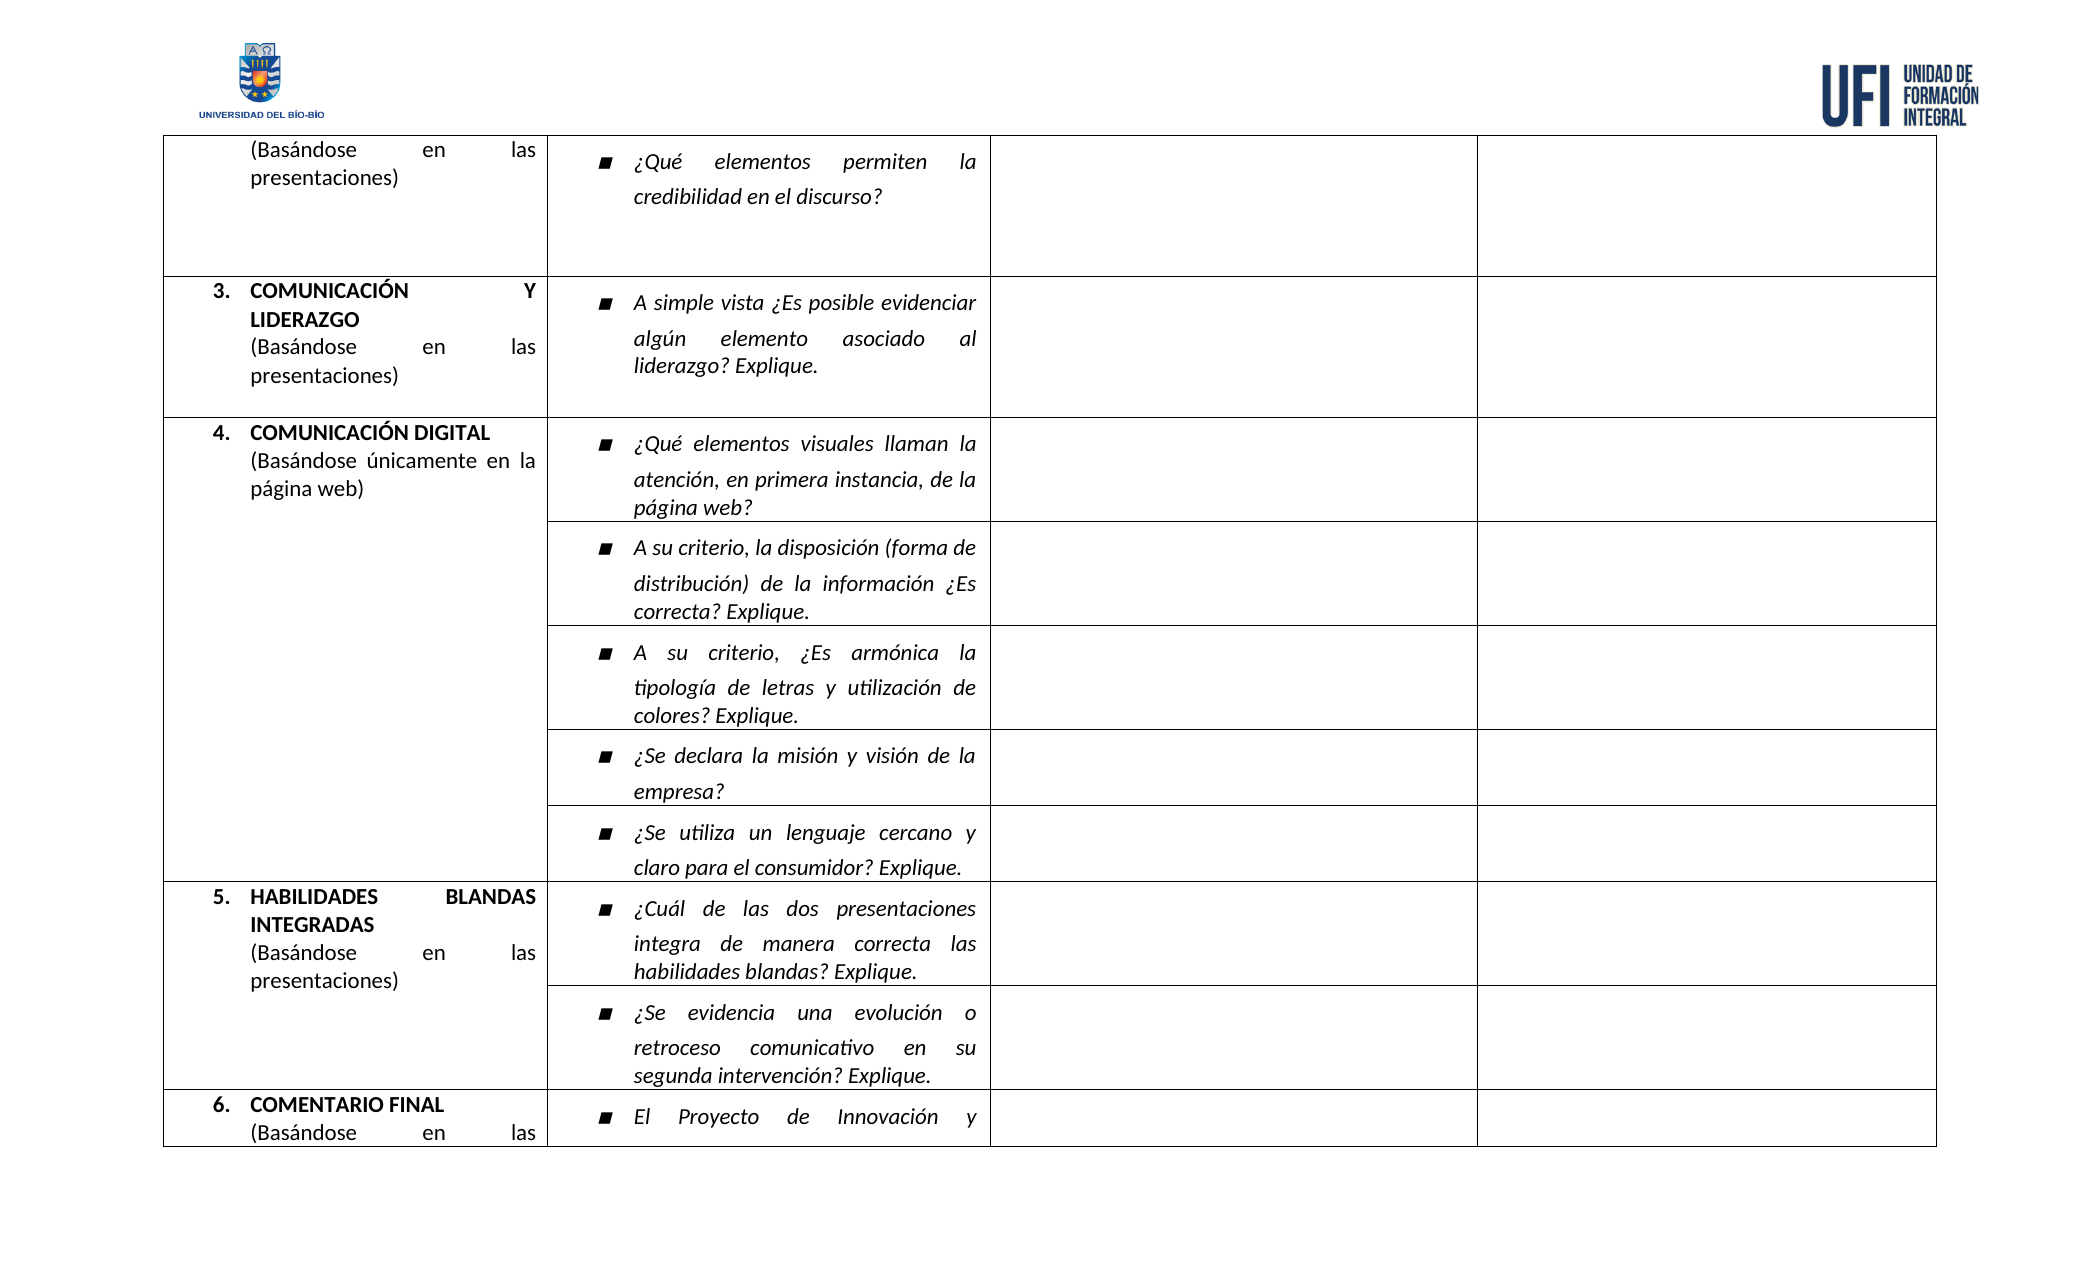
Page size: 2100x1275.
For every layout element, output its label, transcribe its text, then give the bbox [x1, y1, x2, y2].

table_cell COMENTARIO FINAL (Basándose en las presentaciones y página web) [164, 1090, 547, 1146]
table_cell [991, 418, 1477, 521]
table_cell [1478, 882, 1936, 985]
table_cell [991, 1090, 1477, 1146]
table_cell [1478, 986, 1936, 1089]
table_cell ¿Se utiliza un lenguaje cercano y claro para el consumidor? Explique. [548, 806, 990, 881]
picture [1822, 56, 1979, 135]
table_cell [991, 986, 1477, 1089]
table_cell El Proyecto de Innovación y Emprendimiento ¿Lo convence?, ¿Lo considera atractivo? Argumente. [548, 1090, 990, 1146]
table_cell ¿Qué elementos visuales llaman la atención, en primera instancia, de la página web? [548, 418, 990, 521]
table_cell COMUNICACIÓN Y LIDERAZGO (Basándose en las presentaciones) [164, 277, 547, 417]
table_cell [991, 882, 1477, 985]
table_cell [1478, 136, 1936, 276]
table_cell [991, 626, 1477, 729]
table_cell [1478, 418, 1936, 521]
table_cell [991, 806, 1477, 881]
picture [197, 35, 326, 128]
table_cell A simple vista ¿Es posible evidenciar algún elemento asociado al liderazgo? Explique. [548, 277, 990, 417]
table_cell [1478, 626, 1936, 729]
table_cell HABILIDADES BLANDAS INTEGRADAS (Basándose en las presentaciones) [164, 882, 547, 1089]
table_cell [991, 277, 1477, 417]
table_cell [991, 136, 1477, 276]
table_cell [1478, 806, 1936, 881]
table_cell [1478, 522, 1936, 625]
table_cell ESTRATEGIAS DE PERSUASIÓN Y ASERTIVIDAD (Basándose en las presentaciones) [164, 136, 547, 276]
table_cell A su criterio, la disposición (forma de distribución) de la información ¿Es correcta? Explique. [548, 522, 990, 625]
table_cell A su criterio, ¿Es armónica la tipología de letras y utilización de colores? Explique. [548, 626, 990, 729]
table_cell [1478, 1090, 1936, 1146]
table_cell ¿Se declara la misión y visión de la empresa? [548, 730, 990, 805]
table_cell [1478, 277, 1936, 417]
table_cell ¿Se evidencia una evolución o retroceso comunicativo en su segunda intervención? Explique. [548, 986, 990, 1089]
table_cell [1478, 730, 1936, 805]
table_cell [991, 730, 1477, 805]
table_cell [991, 522, 1477, 625]
table_cell ¿Qué elementos permiten la credibilidad en el discurso? [548, 136, 990, 276]
table_cell COMUNICACIÓN DIGITAL (Basándose únicamente en la página web) [164, 418, 547, 881]
table_cell ¿Cuál de las dos presentaciones integra de manera correcta las habilidades blandas? Explique. [548, 882, 990, 985]
